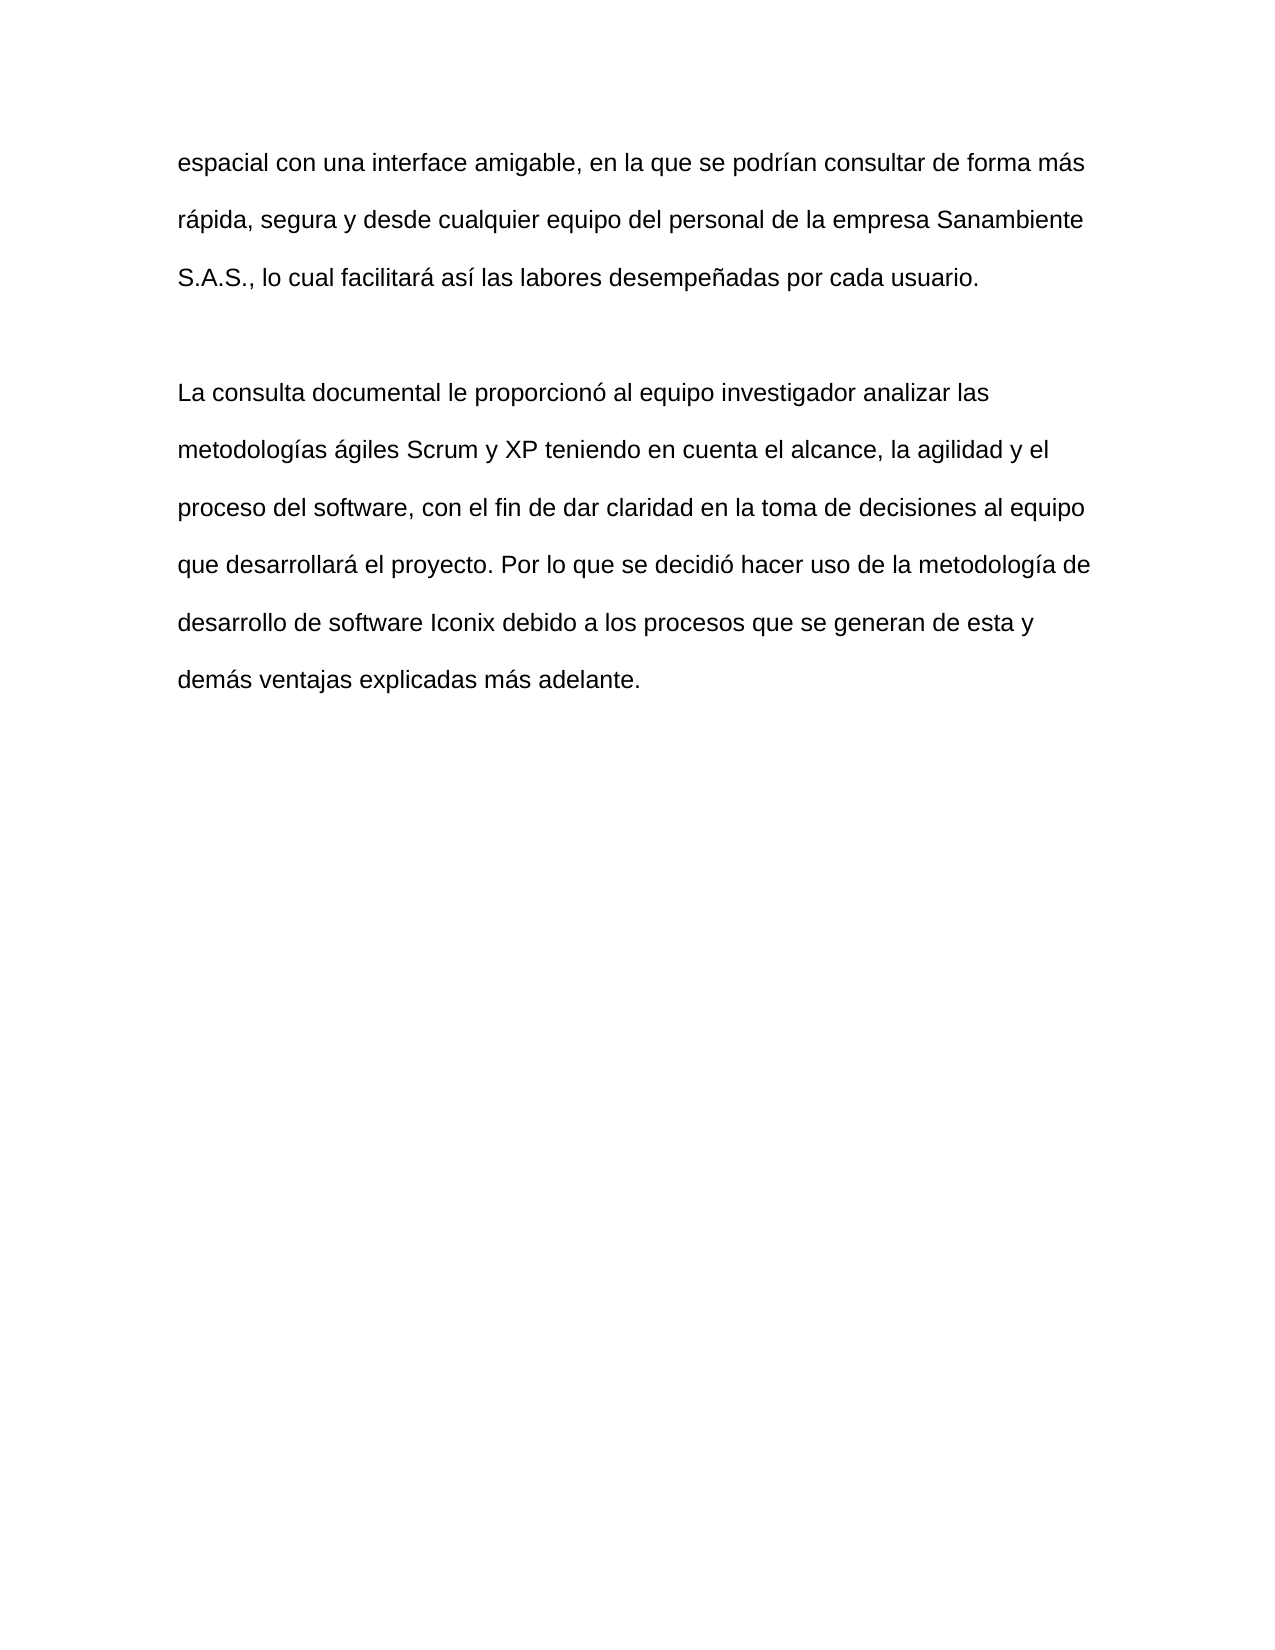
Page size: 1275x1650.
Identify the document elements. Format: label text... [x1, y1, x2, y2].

text La consulta documental le proporcionó al equipo investigador analizar las metodologías ágiles Scrum y XP teniendo en cuenta el alcance, la agilidad y el proceso del software, con el fin de dar claridad en la toma de decisiones al equipo que desarrollará el proyecto. Por lo que se decidió hacer uso de la metodología de desarrollo de software Iconix debido a los procesos que se generan de esta y demás ventajas explicadas más adelante. [177, 378, 1098, 694]
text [177, 148, 1098, 291]
